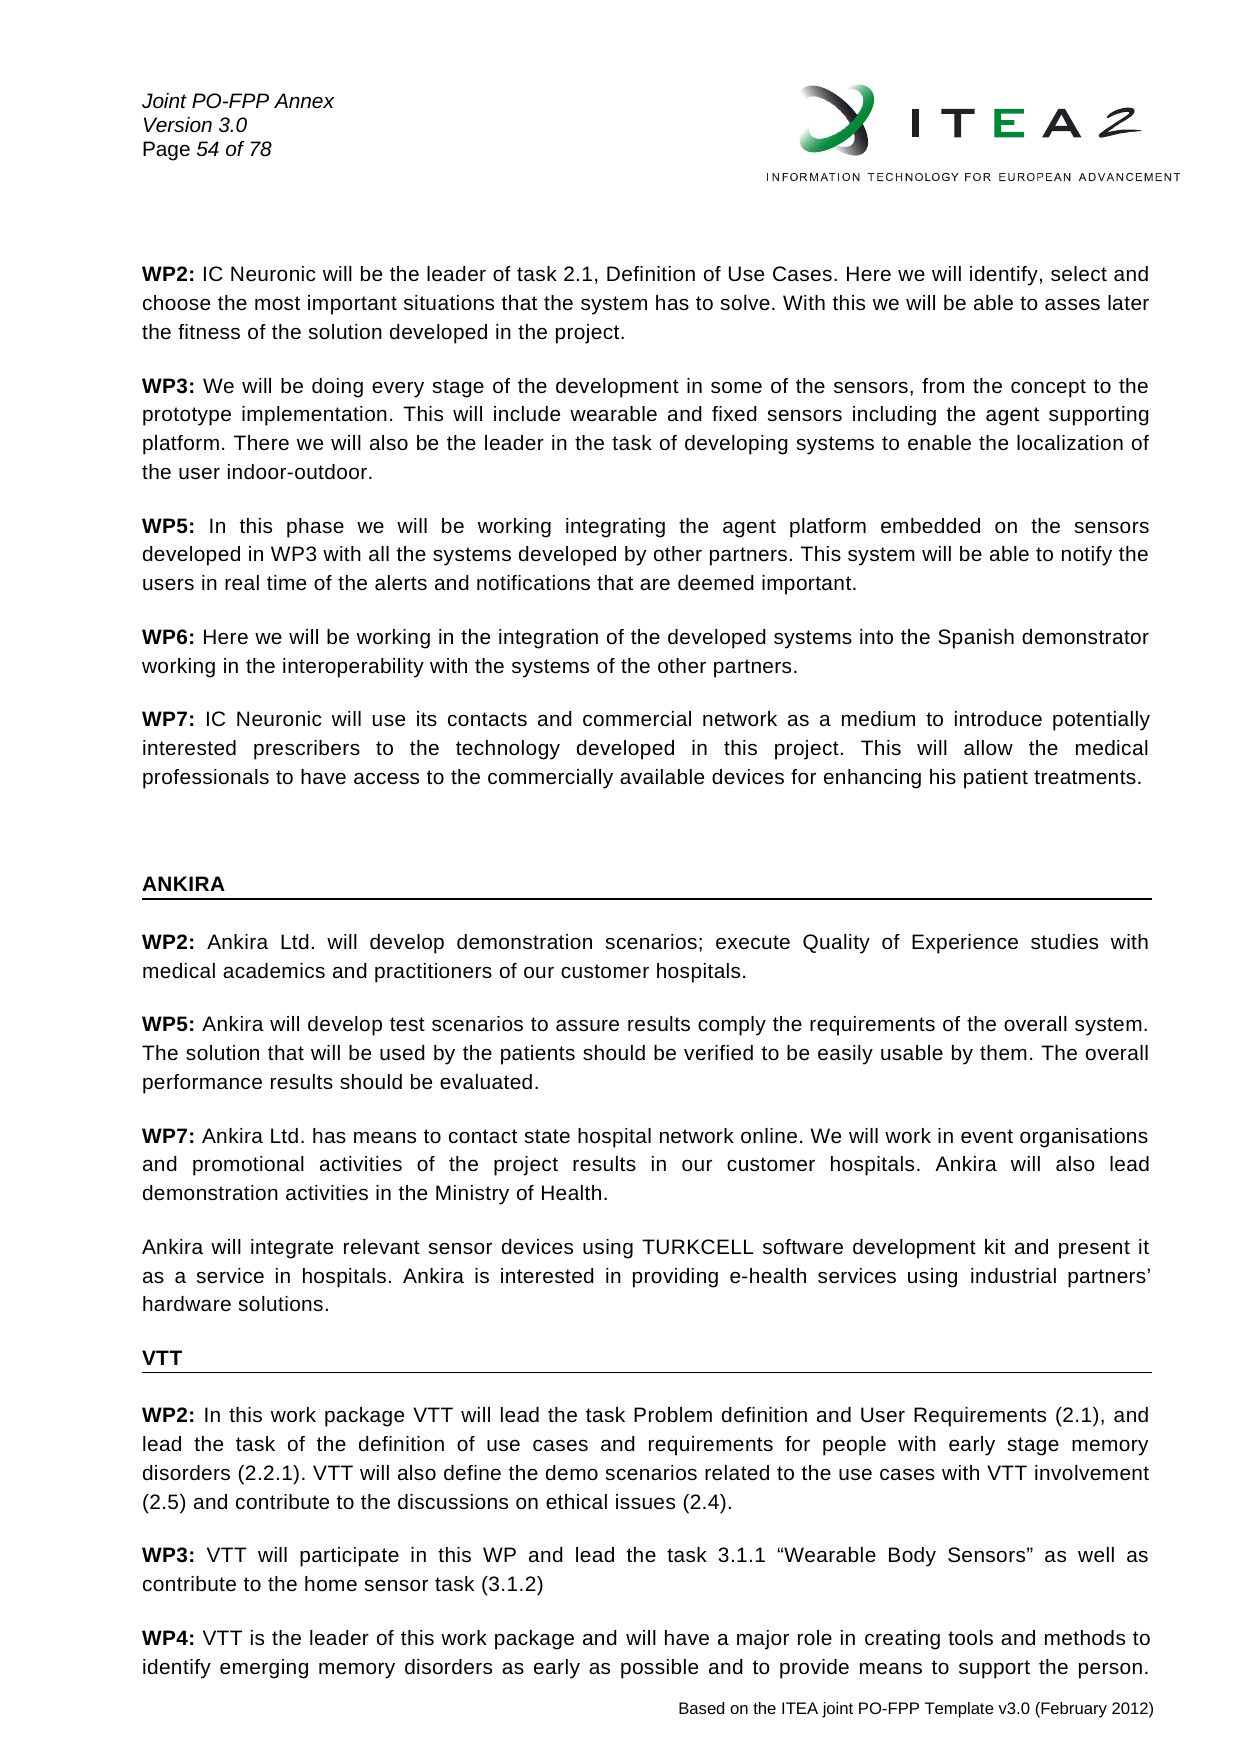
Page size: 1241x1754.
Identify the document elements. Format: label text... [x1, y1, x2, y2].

text WP2: Ankira Ltd. will develop demonstration scenarios; execute Quality of Experience studies with medical academics and practitioners of our customer hospitals. [142, 930, 1152, 982]
text WP5: Ankira will develop test scenarios to assure results comply the requirements of the overall system. The solution that will be used by the patients should be verified to be easily usable by them. The overall performance results should be evaluated. [142, 1012, 1152, 1094]
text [142, 1626, 1152, 1678]
text Ankira will integrate relevant sensor devices using TURKCELL software development kit and present it as a service in hospitals. Ankira is interested in providing e-health services using industrial partners’ hardware solutions. [142, 1235, 1152, 1316]
text WP6: Here we will be working in the integration of the developed systems into the Spanish demonstrator working in the interoperability with the systems of the other partners. [142, 625, 1152, 677]
text WP5: In this phase we will be working integrating the agent platform embedded on the sensors developed in WP3 with all the systems developed by other partners. This system will be able to notify the users in real time of the alerts and notifications that are deemed important. [142, 513, 1152, 595]
text WP2: IC Neuronic will be the leader of task 2.1, Definition of Use Cases. Here we will identify, select and choose the most important situations that the system has to solve. With this we will be able to asses later the fitness of the solution developed in the project. [142, 262, 1152, 344]
text WP2: In this work package VTT will lead the task Problem definition and User Requirements (2.1), and lead the task of the definition of use cases and requirements for people with early stage memory disorders (2.2.1). VTT will also define the demo scenarios related to the use cases with VTT involvement (2.5) and contribute to the discussions on ethical issues (2.4). [142, 1403, 1152, 1513]
text WP3: VTT will participate in this WP and lead the task 3.1.1 “Wearable Body Sensors” as well as contribute to the home sensor task (3.1.2) [142, 1543, 1152, 1596]
text WP3: We will be doing every stage of the development in some of the sensors, from the concept to the prototype implementation. This will include wearable and fixed sensors including the agent supporting platform. There we will also be the leader in the task of developing systems to enable the localization of the user indoor-outdoor. [142, 373, 1152, 484]
text WP7: Ankira Ltd. has means to contact state hospital network online. We will work in event organisations and promotional activities of the project results in our customer hospitals. Ankira will also lead demonstration activities in the Ministry of Health. [142, 1123, 1152, 1205]
text ANKIRA [142, 872, 1152, 898]
text VTT [142, 1346, 1152, 1372]
text WP7: IC Neuronic will use its contacts and commercial network as a medium to introduce potentially interested prescribers to the technology developed in this project. This will allow the medical professionals to have access to the commercially available devices for enhancing his patient treatments. [142, 707, 1152, 789]
